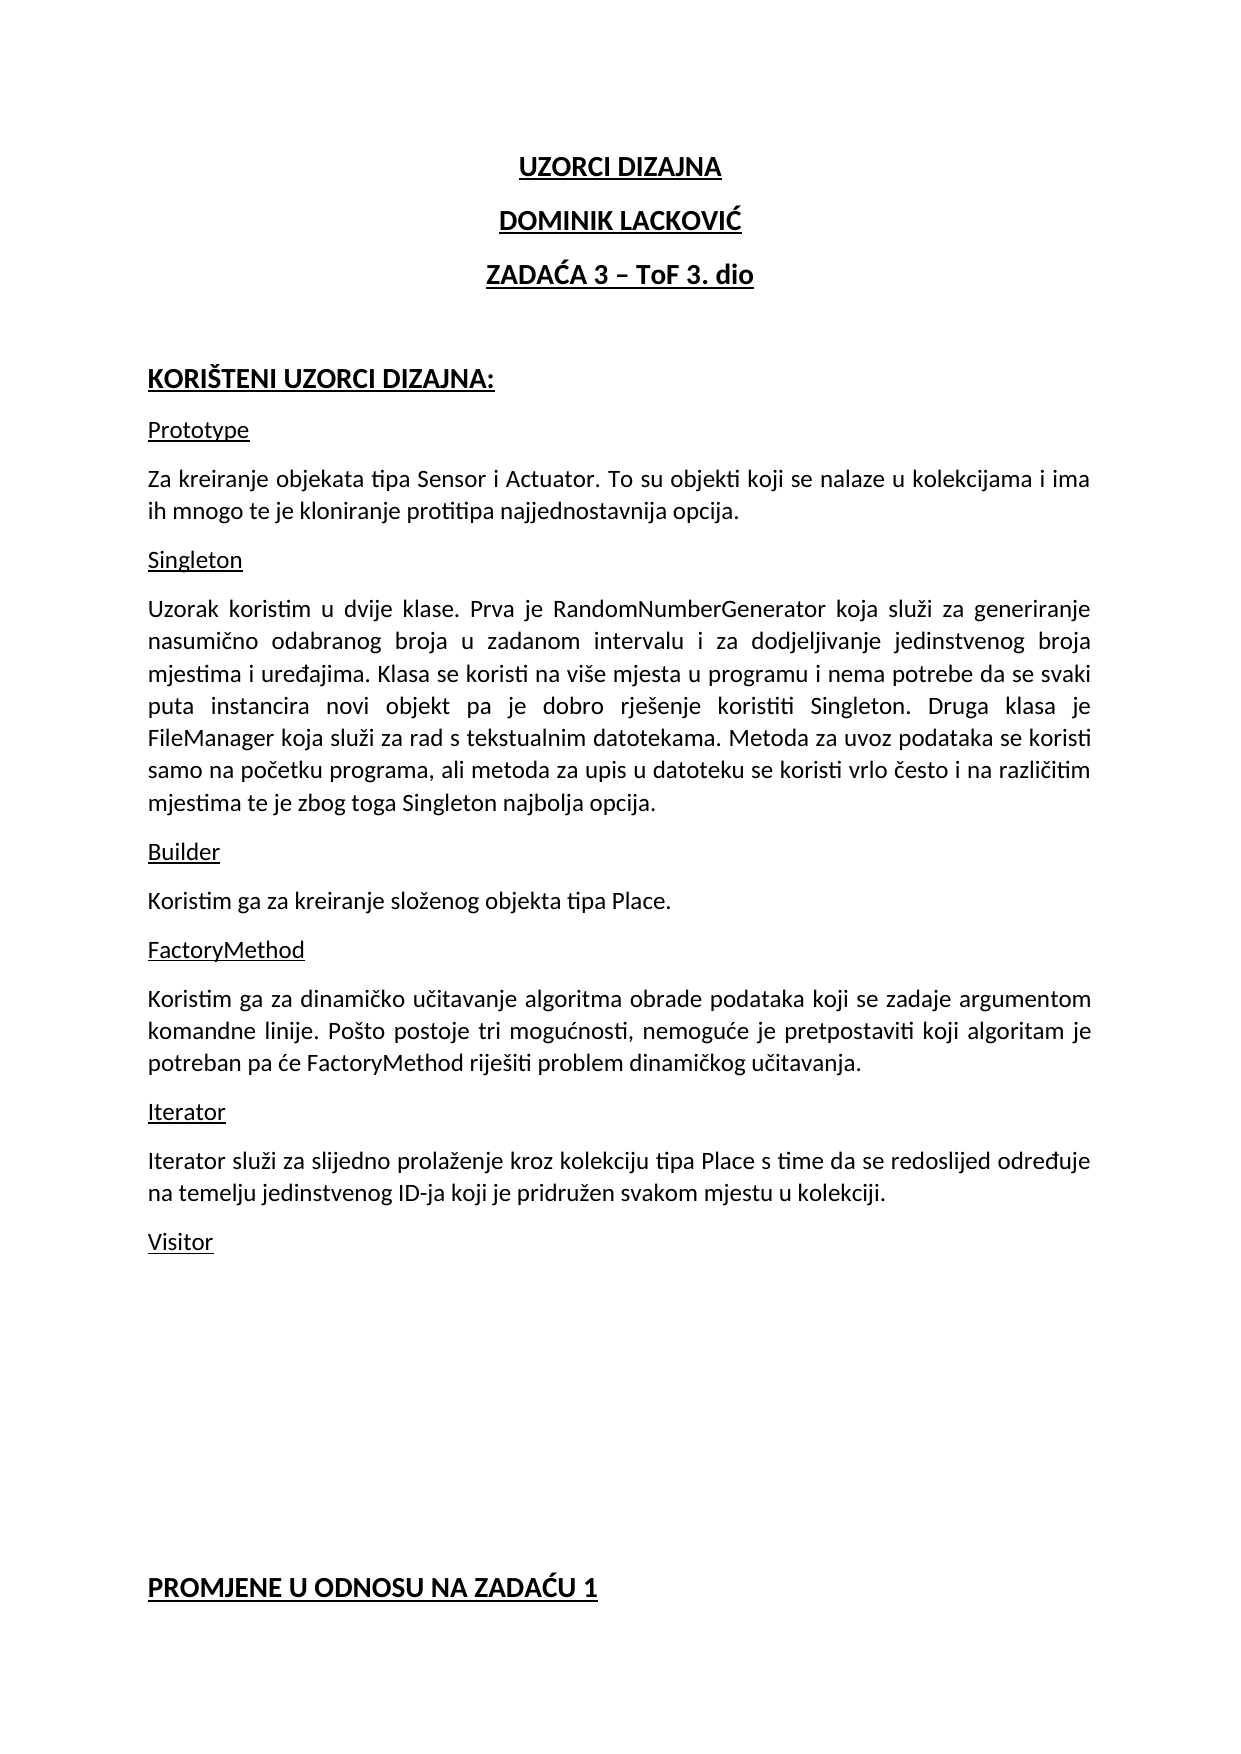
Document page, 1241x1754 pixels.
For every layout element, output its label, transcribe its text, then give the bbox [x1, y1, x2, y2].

text Za kreiranje objekata tipa Sensor i Actuator. To su objekti koji se nalaze u kolekcijama i ima ih mnogo te je kloniranje protitipa najjednostavnija opcija. [148, 463, 1093, 526]
text PROMJENE U ODNOSU NA ZADAĆU 1 [148, 1569, 1093, 1605]
text DOMINIK LACKOVIĆ [148, 202, 1093, 238]
text Iterator služi za slijedno prolaženje kroz kolekciju tipa Place s time da se redoslijed određuje na temelju jedinstvenog ID-ja koji je pridružen svakom mjestu u kolekciji. [148, 1145, 1093, 1208]
text Iterator [148, 1096, 1093, 1127]
text Visitor [148, 1227, 1093, 1257]
text Prototype [148, 414, 1093, 444]
text FactoryMethod [148, 934, 1093, 964]
text Koristim ga za dinamičko učitavanje algoritma obrade podataka koji se zadaje argumentom komandne linije. Pošto postoje tri mogućnosti, nemoguće je pretpostaviti koji algoritam je potreban pa će FactoryMethod riješiti problem dinamičkog učitavanja. [148, 983, 1093, 1078]
text Singleton [148, 544, 1093, 575]
text ZADAĆA 3 – ToF 3. dio [148, 256, 1093, 292]
text Builder [148, 836, 1093, 866]
text Uzorak koristim u dvije klase. Prva je RandomNumberGenerator koja služi za generiranje nasumično odabranog broja u zadanom intervalu i za dodjeljivanje jedinstvenog broja mjestima i uređajima. Klasa se koristi na više mjesta u programu i nema potrebe da se svaki puta instancira novi objekt pa je dobro rješenje koristiti Singleton. Druga klasa je FileManager koja služi za rad s tekstualnim datotekama. Metoda za uvoz podataka se koristi samo na početku programa, ali metoda za upis u datoteku se koristi vrlo često i na različitim mjestima te je zbog toga Singleton najbolja opcija. [148, 593, 1093, 817]
text UZORCI DIZAJNA [148, 148, 1093, 183]
text KORIŠTENI UZORCI DIZAJNA: [148, 360, 1093, 395]
text Koristim ga za kreiranje složenog objekta tipa Place. [148, 885, 1093, 915]
